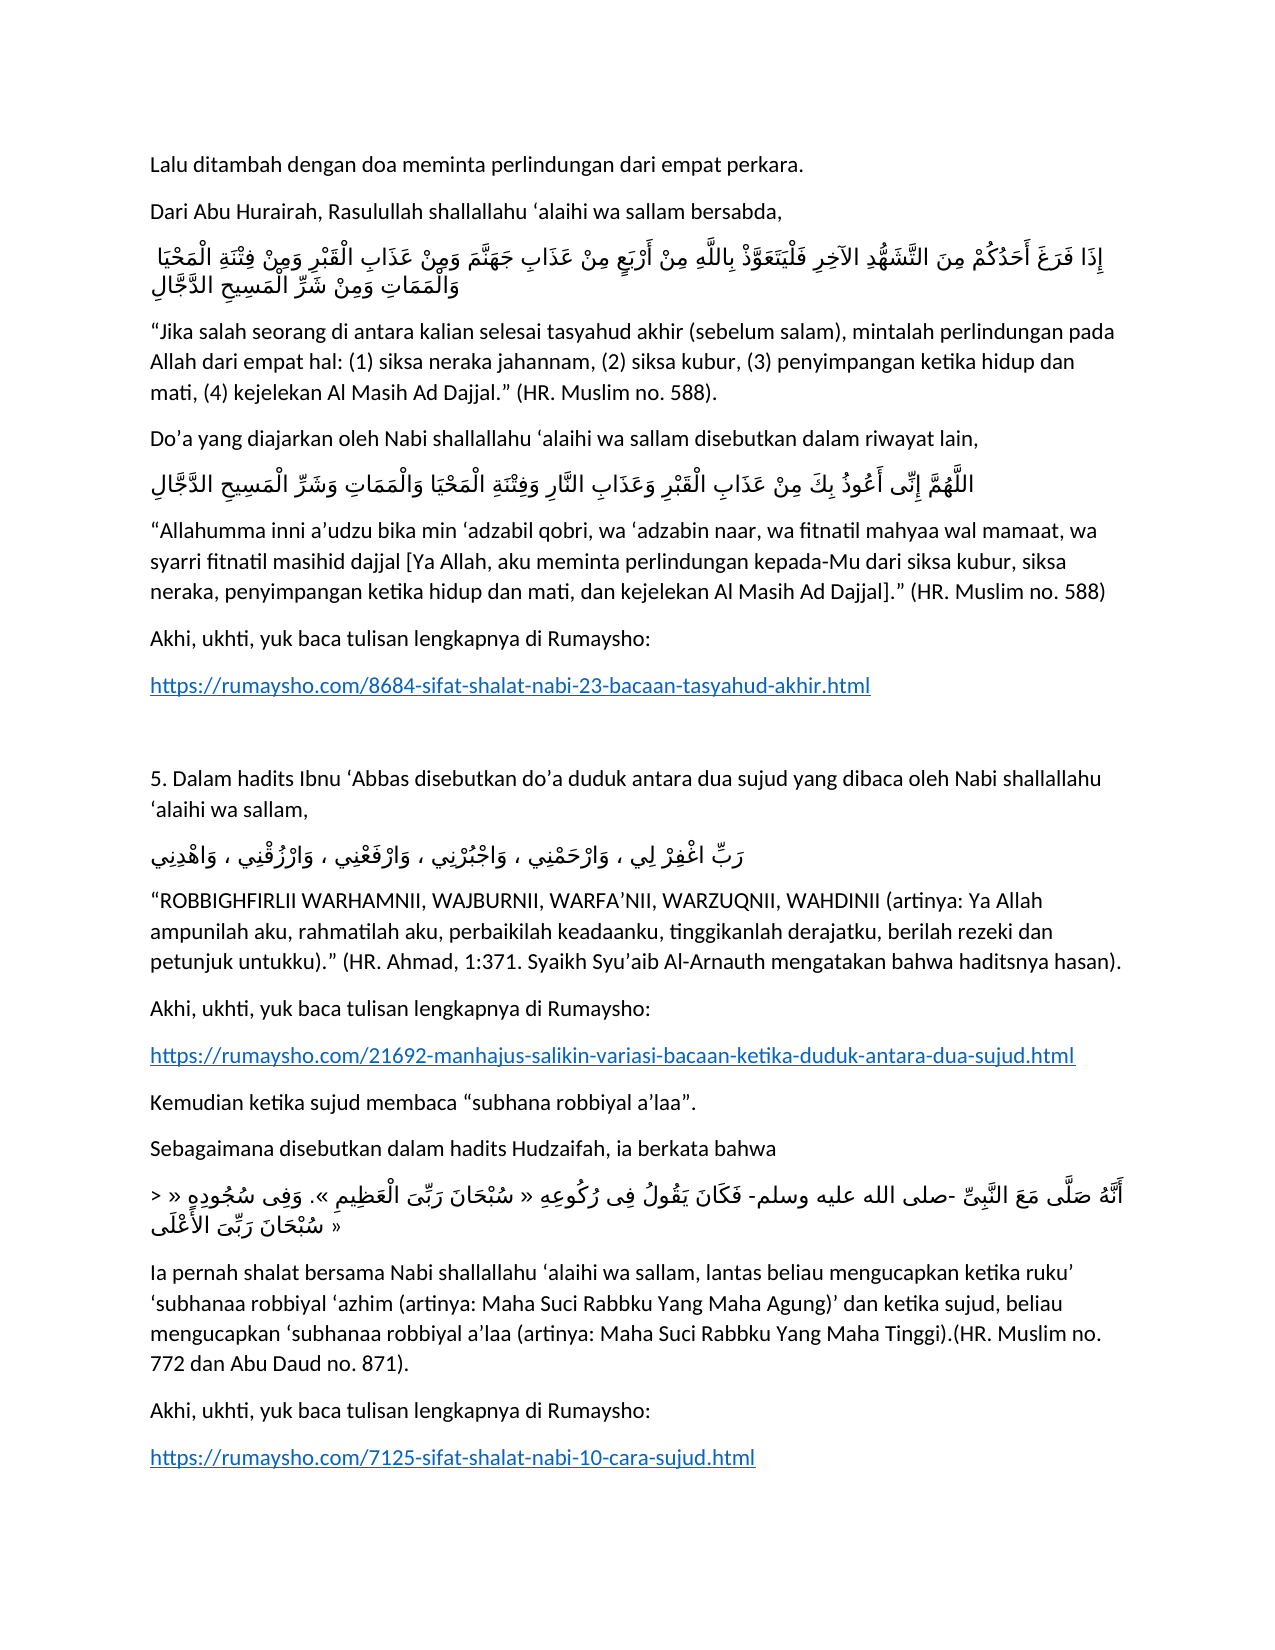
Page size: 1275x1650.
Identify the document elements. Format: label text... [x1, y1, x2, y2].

text Dari Abu Hurairah, Rasulullah shallallahu ‘alaihi wa sallam bersabda, [150, 197, 1125, 225]
text >أَنَّهُ صَلَّى مَعَ النَّبِىِّ -صلى الله عليه وسلم- فَكَانَ يَقُولُ فِى رُكُوعِهِ « سُبْحَانَ رَبِّىَ الْعَظِيمِ ». وَفِى سُجُودِهِ « سُبْحَانَ رَبِّىَ الأَعْلَى » [150, 1181, 1125, 1240]
text https://rumaysho.com/7125-sifat-shalat-nabi-10-cara-sujud.html [150, 1443, 1125, 1471]
text Kemudian ketika sujud membaca “subhana robbiyal a’laa”. [150, 1088, 1125, 1116]
text Akhi, ukhti, yuk baca tulisan lengkapnya di Rumaysho: [150, 624, 1125, 652]
text https://rumaysho.com/8684-sifat-shalat-nabi-23-bacaan-tasyahud-akhir.html [150, 671, 1125, 699]
text “ROBBIGHFIRLII WARHAMNII, WAJBURNII, WARFA’NII, WARZUQNII, WAHDINII (artinya: Ya Allah ampunilah aku, rahmatilah aku, perbaikilah keadaanku, tinggikanlah derajatku, berilah rezeki dan petunjuk untukku).” (HR. Ahmad, 1:371. Syaikh Syu’aib Al-Arnauth mengatakan bahwa haditsnya hasan). [150, 887, 1125, 975]
text 5. Dalam hadits Ibnu ‘Abbas disebutkan do’a duduk antara dua sujud yang dibaca oleh Nabi shallallahu ‘alaihi wa sallam, [150, 764, 1125, 823]
text رَبِّ اغْفِرْ لِي ، وَارْحَمْنِي ، وَاجْبُرْنِي ، وَارْفَعْنِي ، وَارْزُقْنِي ، وَاهْدِنِي [150, 842, 1125, 868]
text https://rumaysho.com/21692-manhajus-salikin-variasi-bacaan-ketika-duduk-antara-dua-sujud.html [150, 1041, 1125, 1069]
text Lalu ditambah dengan doa meminta perlindungan dari empat perkara. [150, 150, 1125, 178]
text Sebagaimana disebutkan dalam hadits Hudzaifah, ia berkata bahwa [150, 1134, 1125, 1163]
text إِذَا فَرَغَ أَحَدُكُمْ مِنَ التَّشَهُّدِ الآخِرِ فَلْيَتَعَوَّذْ بِاللَّهِ مِنْ أَرْبَعٍ مِنْ عَذَابِ جَهَنَّمَ وَمِنْ عَذَابِ الْقَبْرِ وَمِنْ فِتْنَةِ الْمَحْيَا وَالْمَمَاتِ وَمِنْ شَرِّ الْمَسِيحِ الدَّجَّالِ [150, 244, 1125, 298]
text Do’a yang diajarkan oleh Nabi shallallahu ‘alaihi wa sallam disebutkan dalam riwayat lain, [150, 424, 1125, 453]
text Akhi, ukhti, yuk baca tulisan lengkapnya di Rumaysho: [150, 1396, 1125, 1424]
text “Jika salah seorang di antara kalian selesai tasyahud akhir (sebelum salam), mintalah perlindungan pada Allah dari empat hal: (1) siksa neraka jahannam, (2) siksa kubur, (3) penyimpangan ketika hidup dan mati, (4) kejelekan Al Masih Ad Dajjal.” (HR. Muslim no. 588). [150, 317, 1125, 406]
text Akhi, ukhti, yuk baca tulisan lengkapnya di Rumaysho: [150, 994, 1125, 1022]
text “Allahumma inni a’udzu bika min ‘adzabil qobri, wa ‘adzabin naar, wa fitnatil mahyaa wal mamaat, wa syarri fitnatil masihid dajjal [Ya Allah, aku meminta perlindungan kepada-Mu dari siksa kubur, siksa neraka, penyimpangan ketika hidup dan mati, dan kejelekan Al Masih Ad Dajjal].” (HR. Muslim no. 588) [150, 517, 1125, 605]
text اللَّهُمَّ إِنِّى أَعُوذُ بِكَ مِنْ عَذَابِ الْقَبْرِ وَعَذَابِ النَّارِ وَفِتْنَةِ الْمَحْيَا وَالْمَمَاتِ وَشَرِّ الْمَسِيحِ الدَّجَّالِ [150, 471, 1125, 498]
text Ia pernah shalat bersama Nabi shallallahu ‘alaihi wa sallam, lantas beliau mengucapkan ketika ruku’ ‘subhanaa robbiyal ‘azhim (artinya: Maha Suci Rabbku Yang Maha Agung)’ dan ketika sujud, beliau mengucapkan ‘subhanaa robbiyal a’laa (artinya: Maha Suci Rabbku Yang Maha Tinggi).(HR. Muslim no. 772 dan Abu Daud no. 871). [150, 1258, 1125, 1377]
